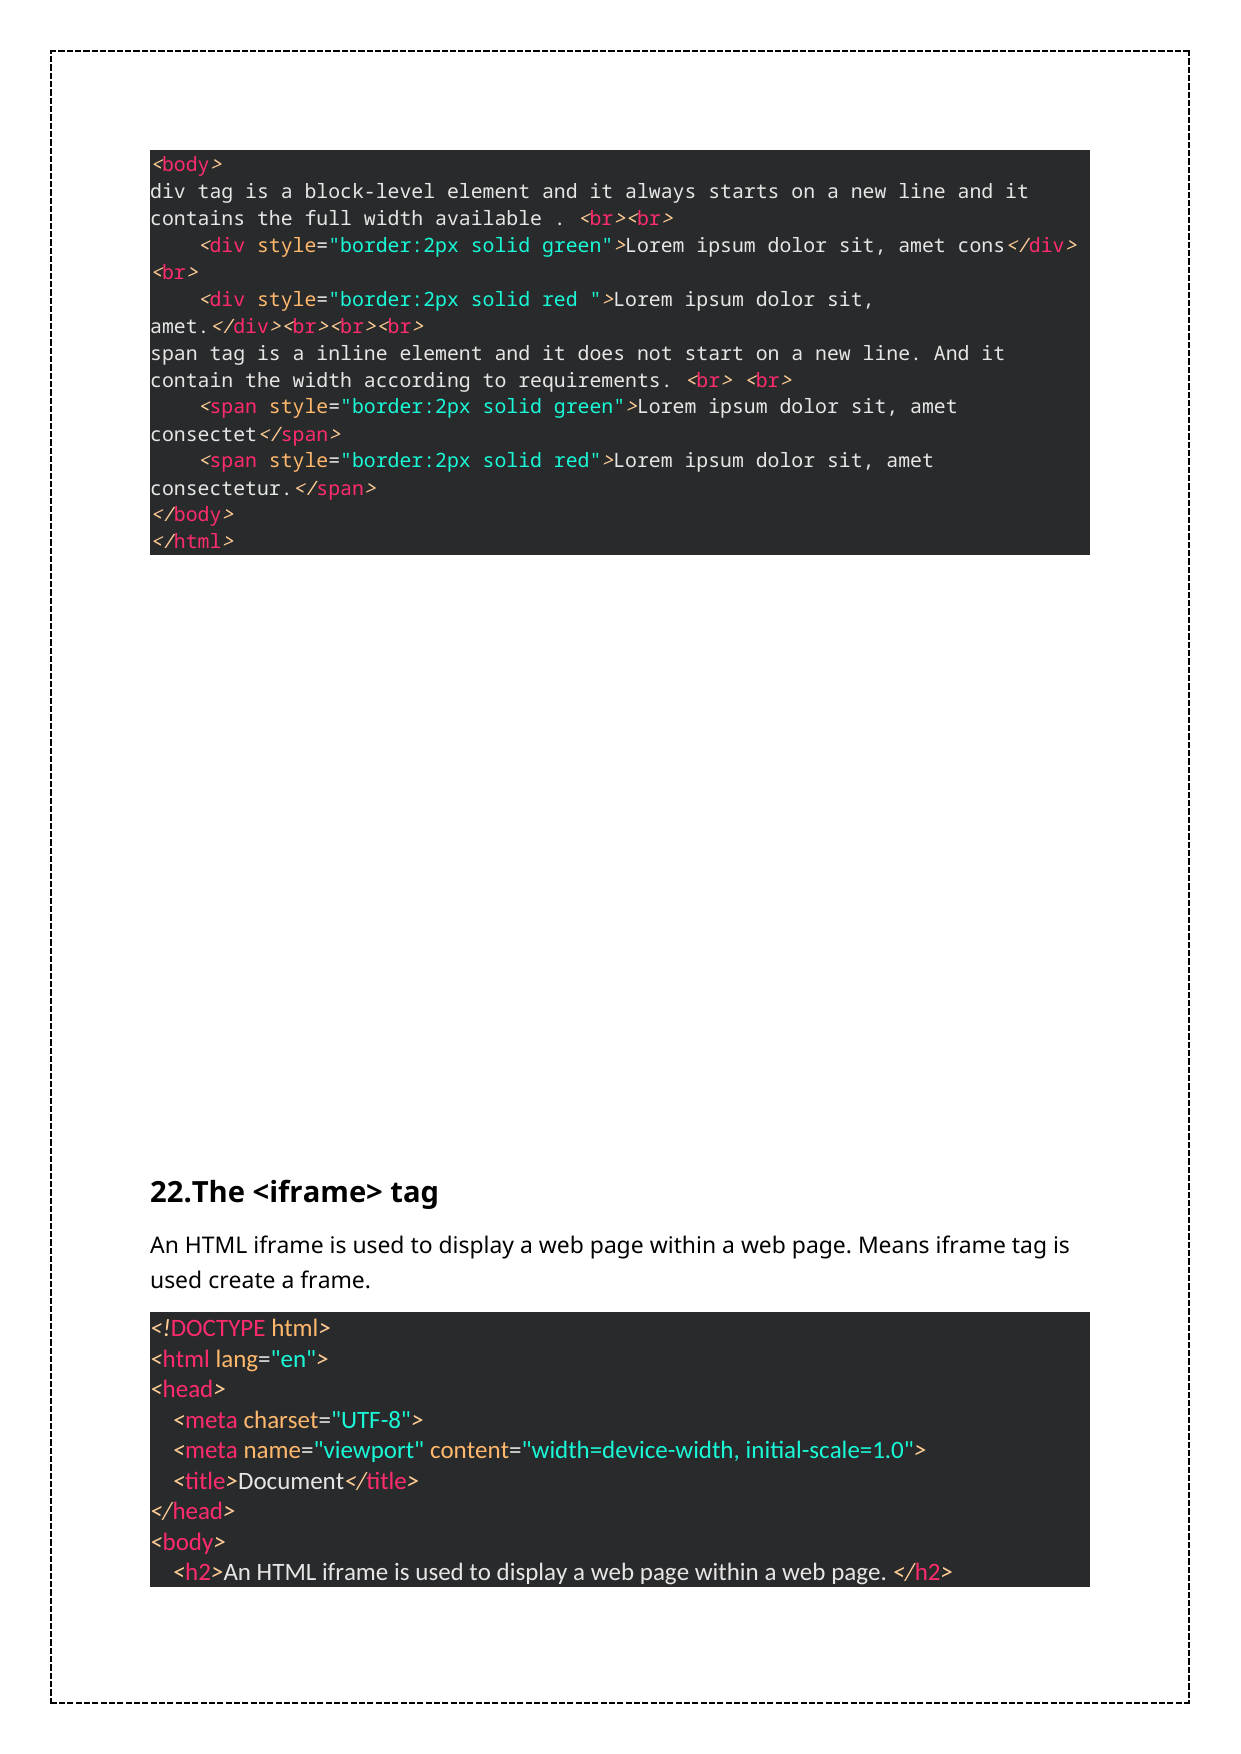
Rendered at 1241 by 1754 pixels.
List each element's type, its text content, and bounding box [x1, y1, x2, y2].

text <meta charset="UTF-8"> [150, 1404, 1090, 1434]
text <title>Document</title> [150, 1465, 1090, 1495]
text <body> [150, 1526, 1090, 1556]
text </head> [150, 1495, 1090, 1526]
text <meta name="viewport" content="width=device-width, initial-scale=1.0"> [150, 1434, 1090, 1465]
text 22.The <iframe> tag [150, 1171, 1090, 1211]
text <h2>An HTML iframe is used to display a web page within a web page. </h2> [150, 1556, 1090, 1587]
text div tag is a block-level element and it always starts on a new line and it contains the full width available . <br><br> [150, 177, 1090, 231]
text <span style="border:2px solid red">Lorem ipsum dolor sit, amet consectetur.</span> [150, 447, 1090, 501]
text <body> [150, 150, 1090, 177]
text <div style="border:2px solid green">Lorem ipsum dolor sit, amet cons</div> <br> [150, 231, 1090, 285]
text <div style="border:2px solid red ">Lorem ipsum dolor sit, amet.</div><br><br><br> [150, 285, 1090, 339]
text <head> [150, 1373, 1090, 1404]
text </html> [150, 528, 1090, 555]
text <html lang="en"> [150, 1343, 1090, 1373]
text <span style="border:2px solid green">Lorem ipsum dolor sit, amet consectet</span> [150, 393, 1090, 447]
text <!DOCTYPE html> [150, 1312, 1090, 1343]
text An HTML iframe is used to display a web page within a web page. Means iframe tag is used create a frame. [150, 1225, 1090, 1296]
text </body> [150, 501, 1090, 528]
text span tag is a inline element and it does not start on a new line. And it contain the width according to requirements. <br> <br> [150, 339, 1090, 393]
